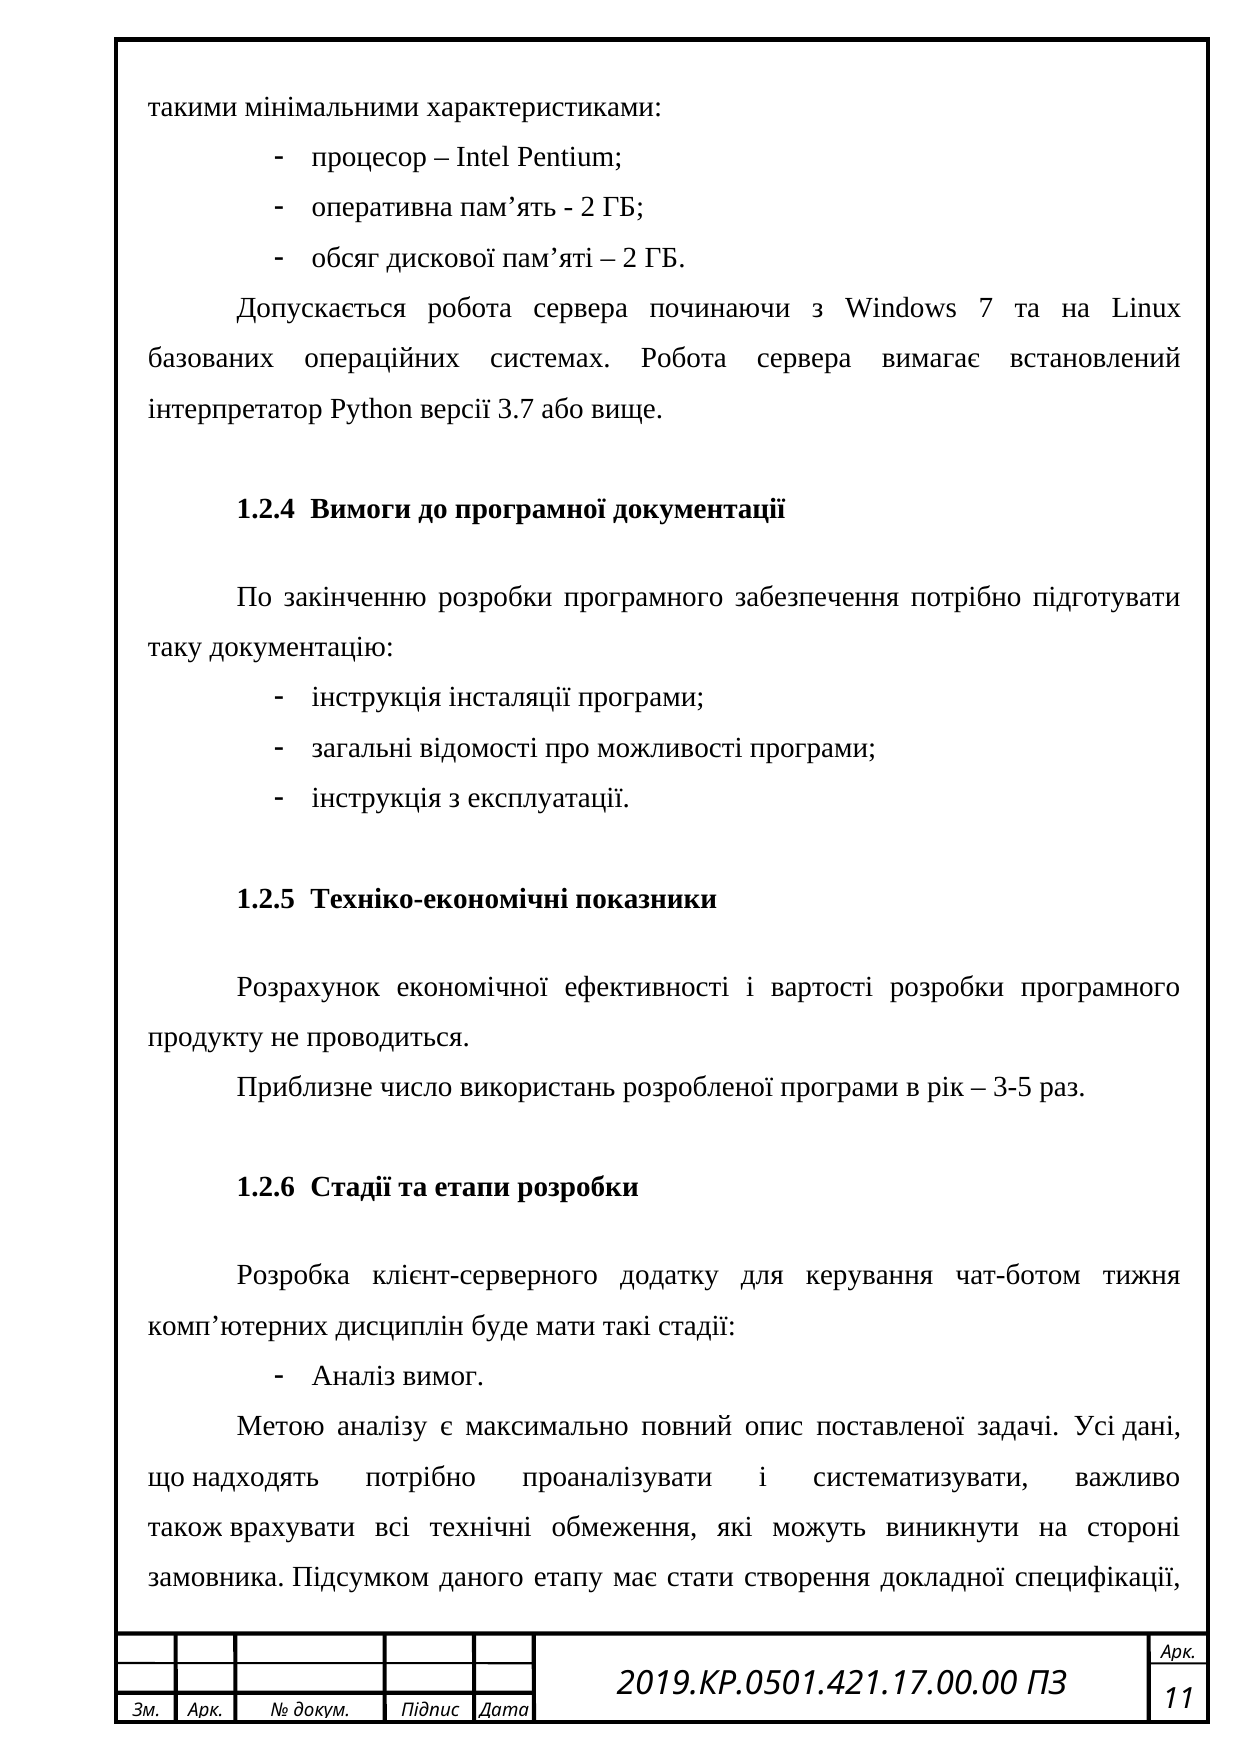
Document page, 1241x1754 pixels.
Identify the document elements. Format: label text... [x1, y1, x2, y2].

text По закінченню розробки програмного забезпечення потрібно підготувати таку документацію: [148, 579, 1181, 663]
list Допускається робота сервера починаючи з Windows 7 та на Linux базованих операційних системах. Робота сервера вимагає встановлений інтерпретатор Python версії 3.7 або вище. [148, 290, 1181, 424]
text процесор – Intel Pentium; [274, 139, 1181, 173]
text Аналіз вимог. [274, 1358, 1181, 1392]
subtitle Техніко-економічні показники [148, 881, 1181, 914]
text оперативна пам’ять - 2 ГБ; [274, 189, 1181, 223]
text Розрахунок економічної ефективності і вартості розробки програмного продукту не проводиться. [148, 969, 1181, 1052]
text інструкція інсталяції програми; [274, 679, 1181, 713]
subtitle Вимоги до програмної документації [148, 491, 1181, 525]
text Розробка клієнт-серверного додатку для керування чат-ботом тижня комп’ютерних дисциплін буде мати такі стадії: [148, 1257, 1181, 1341]
subtitle Стадії та етапи розробки [148, 1169, 1181, 1203]
text загальні відомості про можливості програми; [274, 730, 1181, 764]
text Приблизне число використань розробленої програми в рік – 3-5 раз. [148, 1069, 1181, 1103]
text обсяг дискової пам’яті – 2 ГБ. [274, 240, 1181, 273]
text інструкція з експлуатації. [274, 780, 1181, 814]
